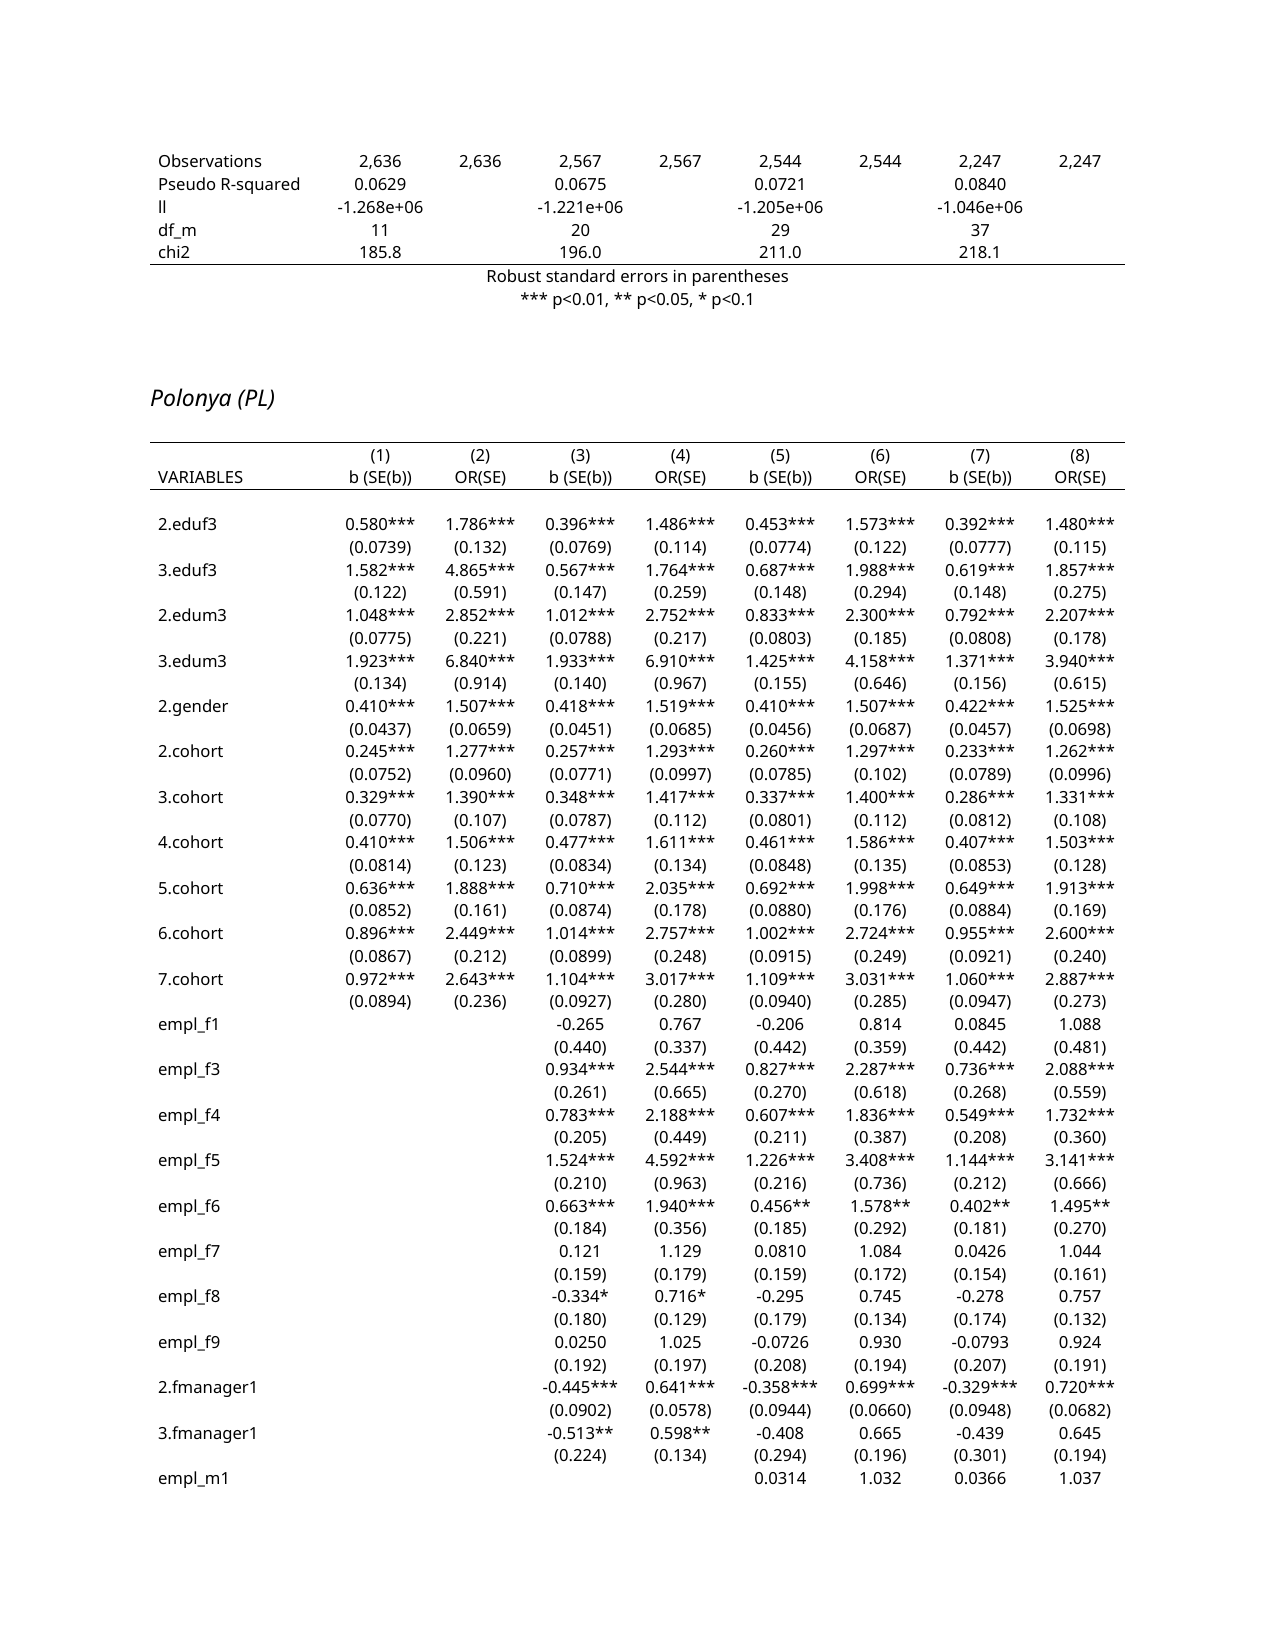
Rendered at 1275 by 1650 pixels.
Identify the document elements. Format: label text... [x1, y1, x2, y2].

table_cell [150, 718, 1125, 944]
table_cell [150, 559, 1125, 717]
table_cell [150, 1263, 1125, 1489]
text *** p<0.01, ** p<0.05, * p<0.1 [150, 288, 1125, 311]
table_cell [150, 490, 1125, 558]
text Robust standard errors in parentheses [150, 265, 1125, 288]
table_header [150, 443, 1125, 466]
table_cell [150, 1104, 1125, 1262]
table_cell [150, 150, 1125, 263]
text Polonya (PL) [150, 382, 1125, 414]
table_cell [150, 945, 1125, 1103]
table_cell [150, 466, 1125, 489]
